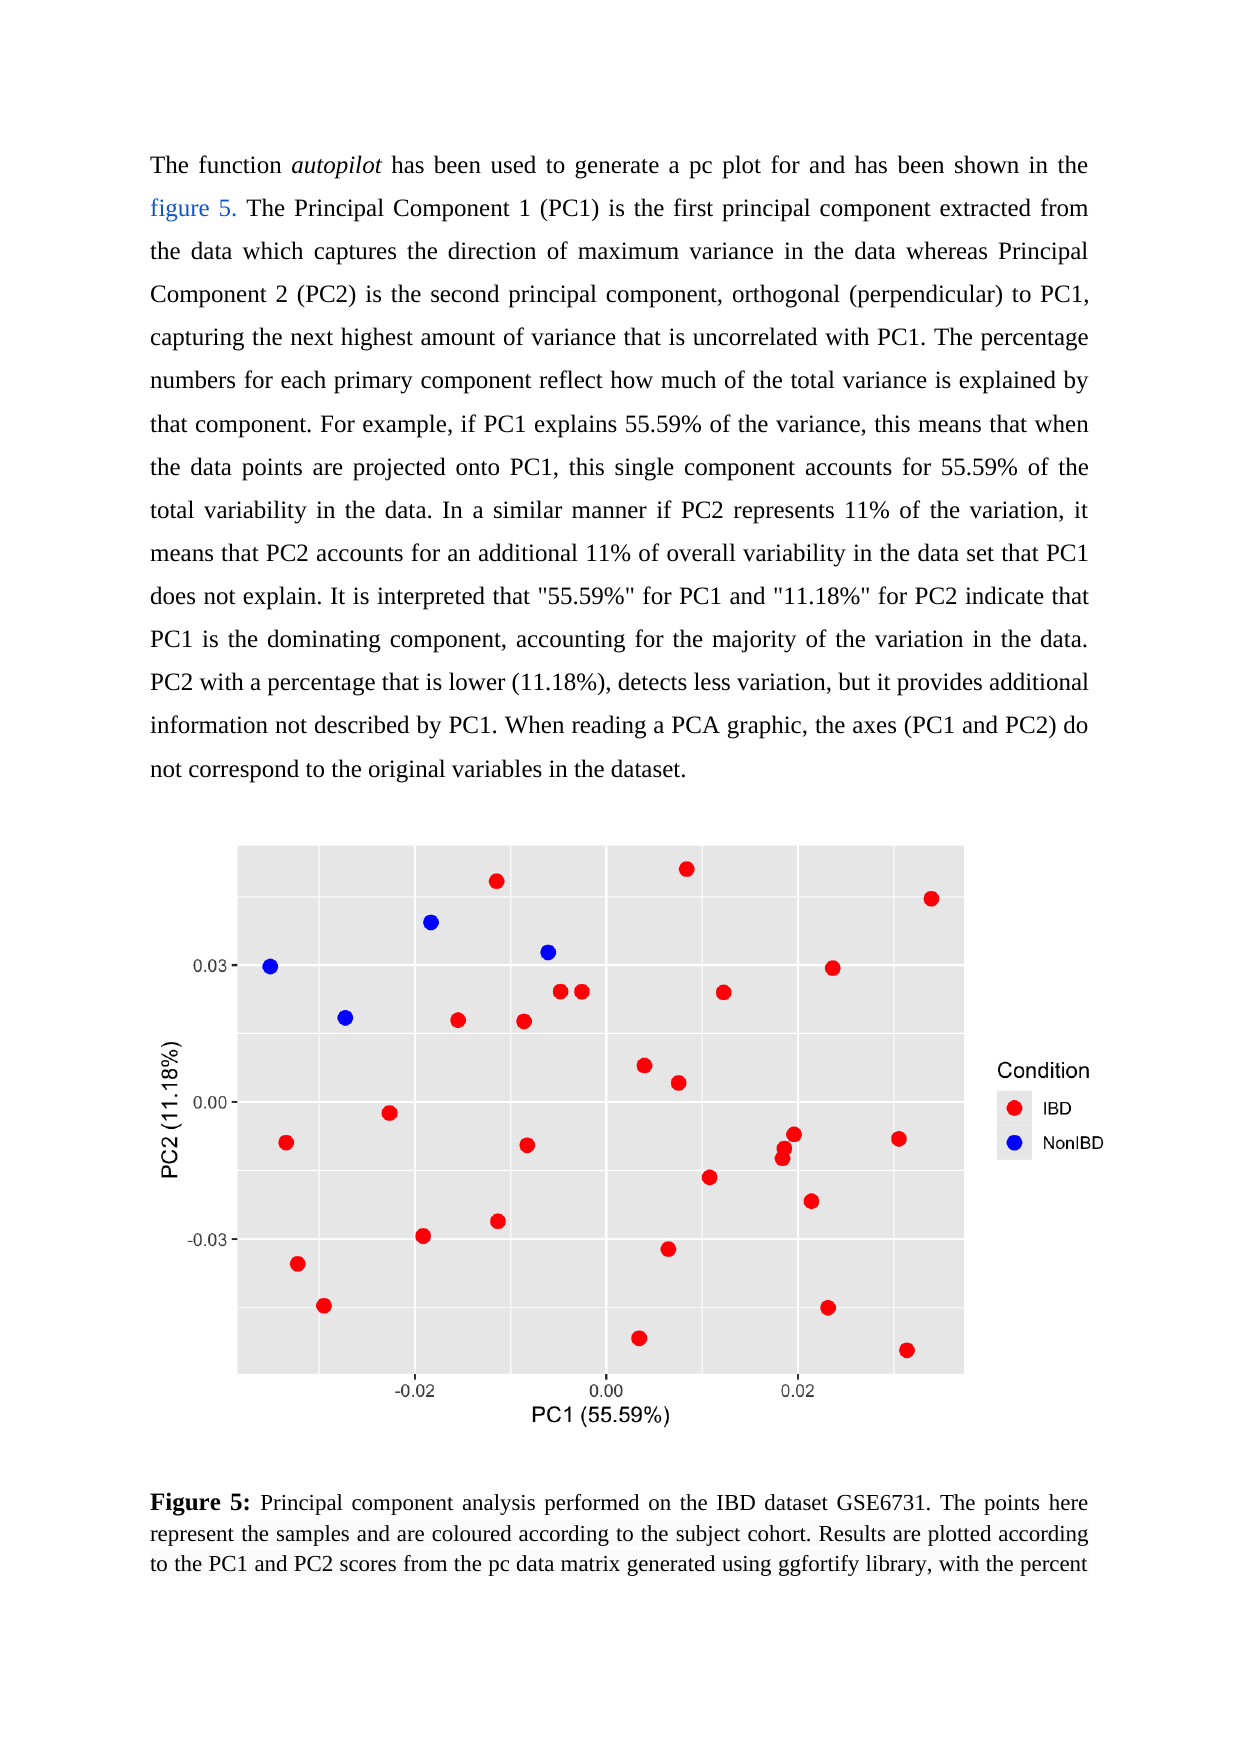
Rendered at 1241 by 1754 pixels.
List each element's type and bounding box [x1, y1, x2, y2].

picture [150, 834, 1125, 1437]
text [150, 150, 1090, 782]
text [150, 1487, 1090, 1550]
